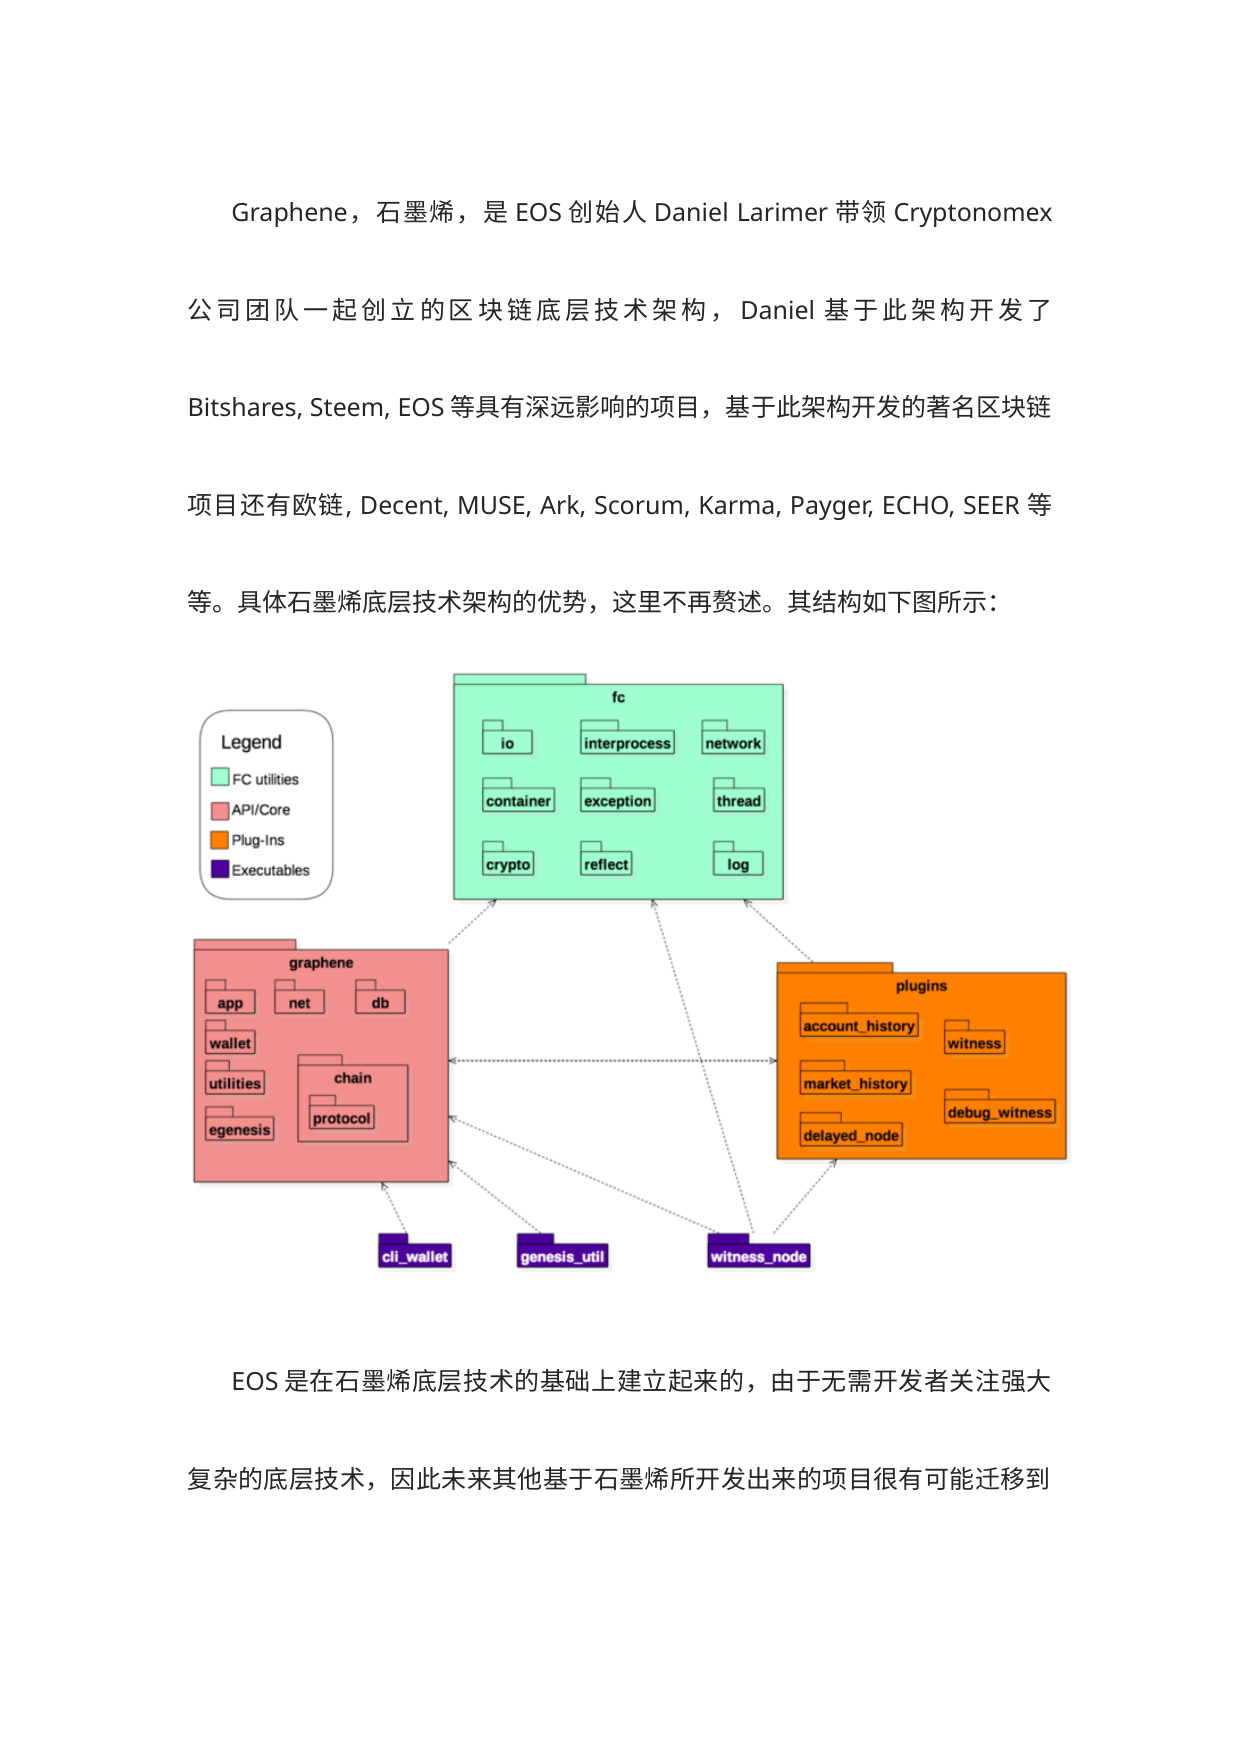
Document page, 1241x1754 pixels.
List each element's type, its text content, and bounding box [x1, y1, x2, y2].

text Graphene，石墨烯，是EOS创始人Daniel Larimer带领Cryptonomex 公司团队一起创立的区块链底层技术架构，Daniel基于此架构开发了Bitshares, Steem, EOS等具有深远影响的项目，基于此架构开发的著名区块链项目还有欧链, Decent, MUSE, Ark, Scorum, Karma, Payger, ECHO, SEER等等。具体石墨烯底层技术架构的优势，这里不再赘述。其结构如下图所示： [187, 178, 1053, 633]
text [187, 1347, 1053, 1510]
picture [187, 667, 1095, 1296]
